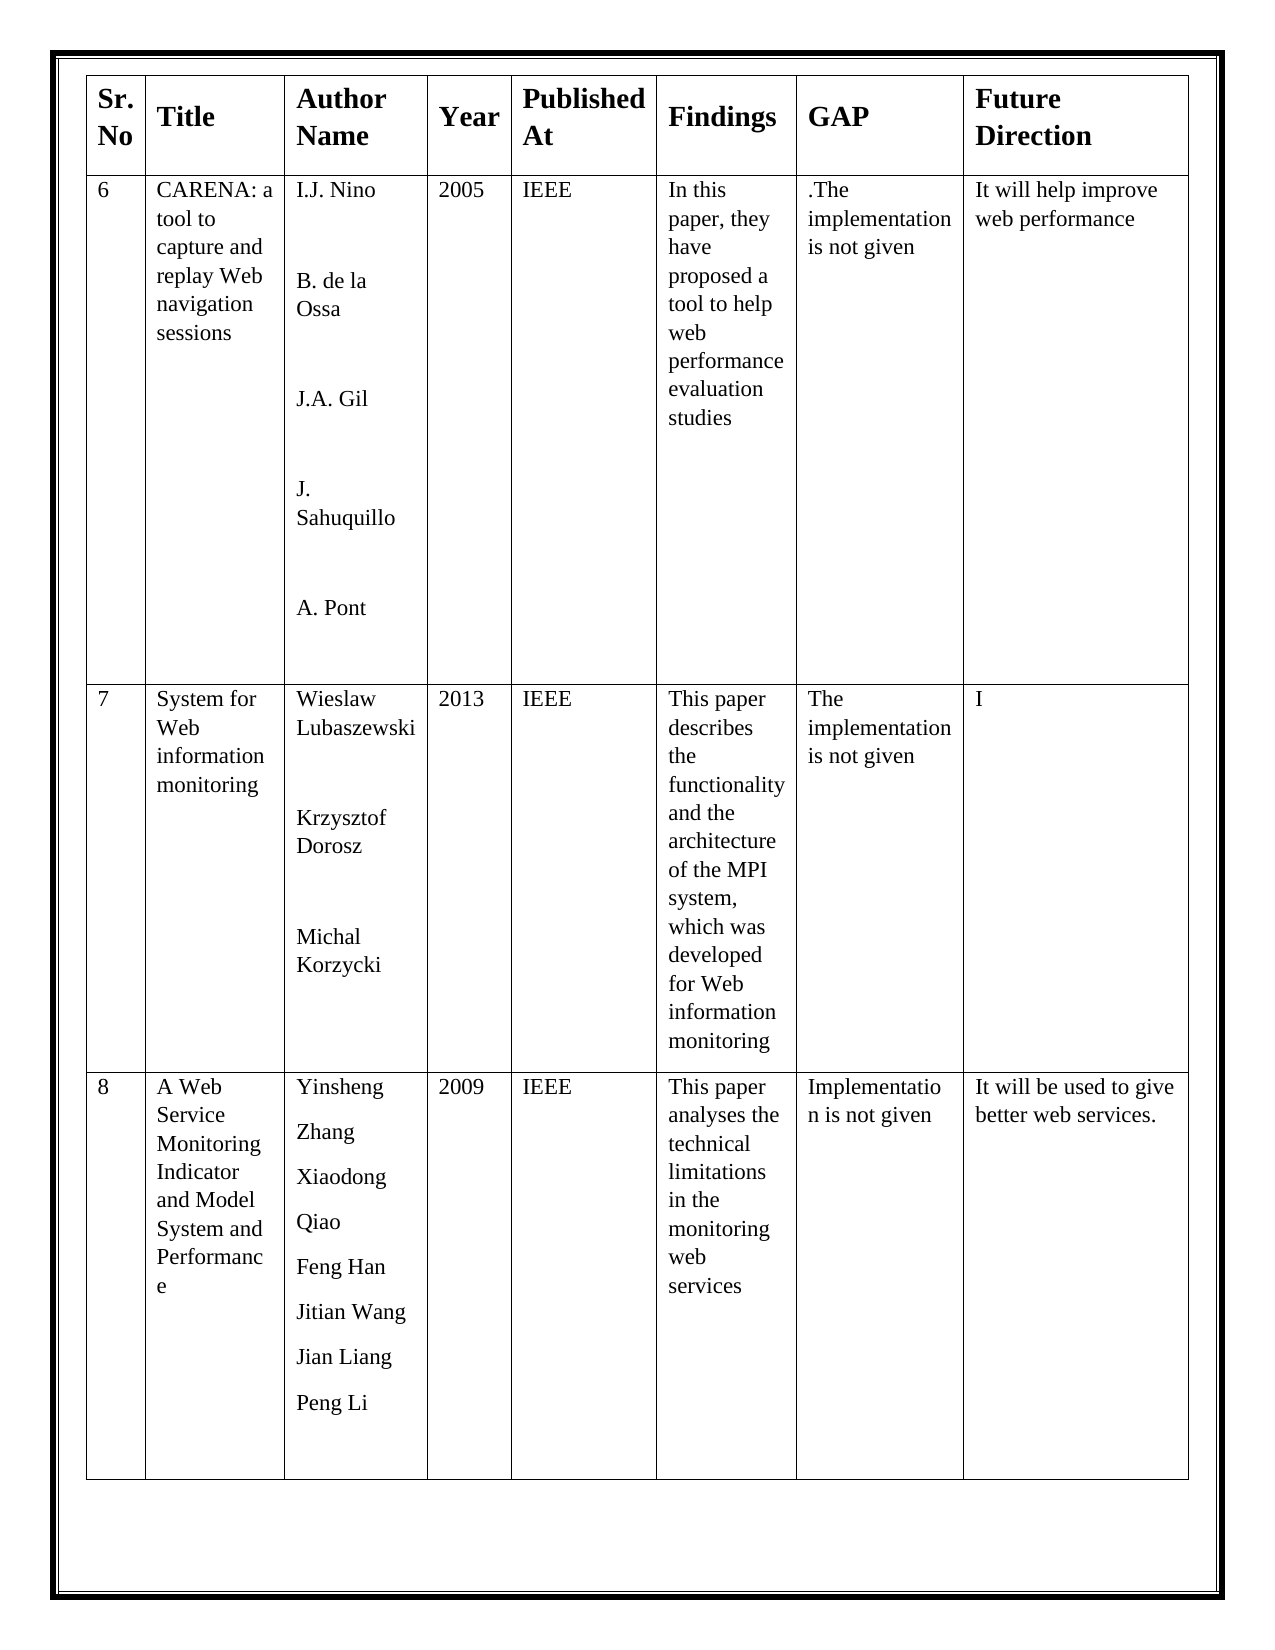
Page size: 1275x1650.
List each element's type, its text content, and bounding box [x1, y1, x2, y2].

table_cell 2013 [428, 685, 511, 1072]
table_cell 2009 [428, 1073, 511, 1479]
table_cell IEEE [512, 685, 656, 1072]
table_cell 6 [87, 176, 145, 684]
table_cell .The implementation is not given [797, 176, 963, 684]
table_cell 2005 [428, 176, 511, 684]
table_cell This paper analyses the technical limitations in the monitoring web services [657, 1073, 796, 1479]
table_header GAP [797, 76, 963, 175]
table_cell It will be used to give better web services. [964, 1073, 1188, 1479]
table_header Sr. No [87, 76, 145, 175]
table_cell Wieslaw Lubaszewski Krzysztof Dorosz Michal Korzycki [285, 685, 427, 1072]
table_cell In this paper, they have proposed a tool to help web performance evaluation studies [657, 176, 796, 684]
table_header Author Name [285, 76, 427, 175]
table_header Year [428, 76, 511, 175]
table_header Future Direction [964, 76, 1188, 175]
table_cell IEEE [512, 1073, 656, 1479]
table_cell 7 [87, 685, 145, 1072]
table_cell Yinsheng Zhang Xiaodong Qiao Feng Han Jitian Wang Jian Liang Peng Li [285, 1073, 427, 1479]
table_cell Implementation is not given [797, 1073, 963, 1479]
table_cell I [964, 685, 1188, 1072]
table_cell The implementation is not given [797, 685, 963, 1072]
table_cell System for Web information monitoring [146, 685, 284, 1072]
table_header Published At [512, 76, 656, 175]
table_header Title [146, 76, 284, 175]
table_cell 8 [87, 1073, 145, 1479]
table_cell A Web Service Monitoring Indicator and Model System and Performance [146, 1073, 284, 1479]
table_cell CARENA: a tool to capture and replay Web navigation sessions [146, 176, 284, 684]
table_cell IEEE [512, 176, 656, 684]
table_cell I.J. Nino B. de la Ossa J.A. Gil J. Sahuquillo A. Pont [285, 176, 427, 684]
table_cell This paper describes the functionality and the architecture of the MPI system, which was developed for Web information monitoring [657, 685, 796, 1072]
table_cell It will help improve web performance [964, 176, 1188, 684]
table_header Findings [657, 76, 796, 175]
